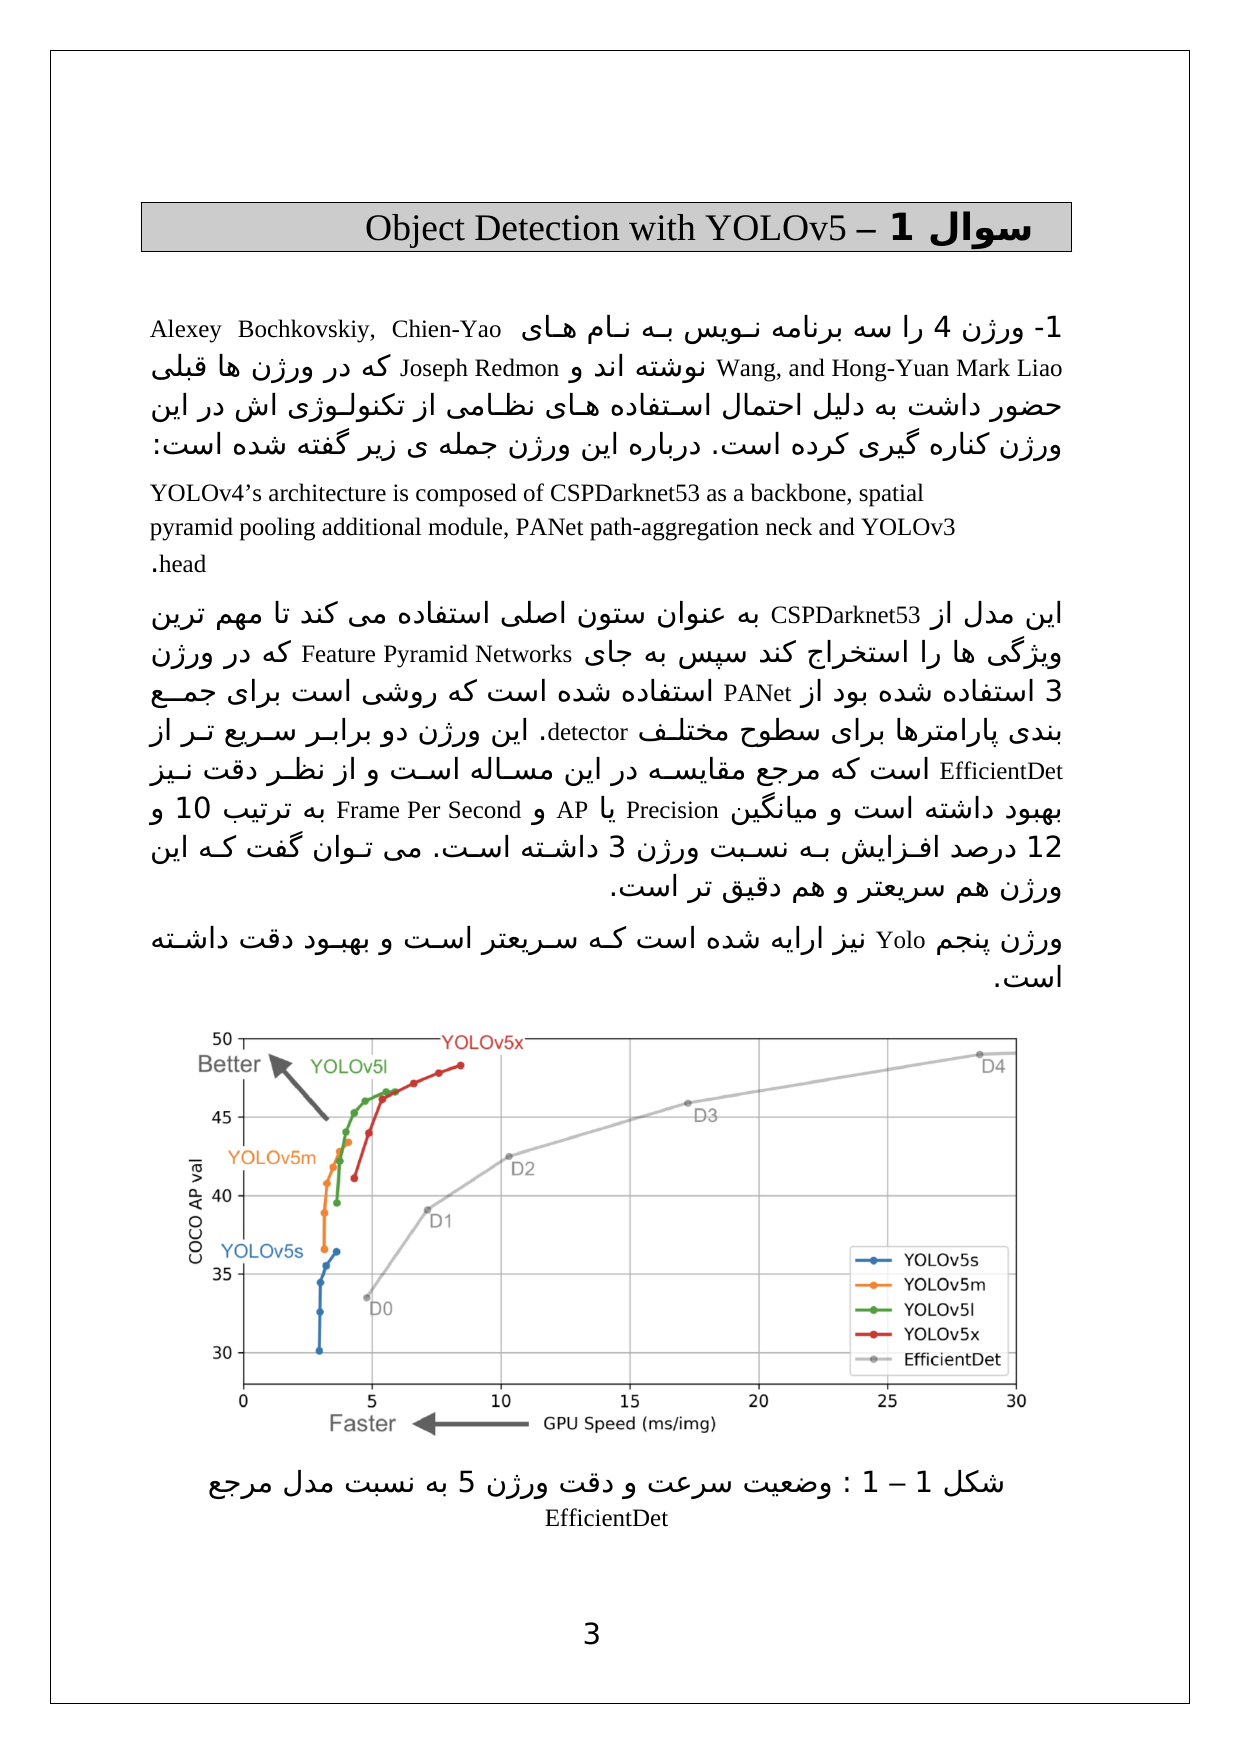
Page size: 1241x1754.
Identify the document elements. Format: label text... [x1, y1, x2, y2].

text ورژن پنجم Yolo نیز ارایه شده است که سریعتر است و بهبود دقت داشته است. [150, 921, 1063, 994]
text این مدل از CSPDarknet53 به عنوان ستون اصلی استفاده می کند تا مهم ترین ویژگی ها را استخراج کند سپس به جای Feature Pyramid Networks که در ورژن 3 استفاده شده بود از PANet استفاده شده است که روشی است برای جمع بندی پارامترها برای سطوح مختلف detector. این ورژن دو برابر سریع تر از EfficientDet است که مرجع مقایسه در این مساله است و از نظر دقت نیز بهبود داشته است و میانگین Precision یا AP و Frame Per Second به ترتیب 10 و 12 درصد افزایش به نسبت ورژن 3 داشته است. می توان گفت که این ورژن هم سریعتر و هم دقیق تر است. [150, 597, 1063, 903]
picture [166, 1011, 1047, 1448]
text شکل 1 – 1 : وضعیت سرعت و دقت ورژن 5 به نسبت مدل مرجع EfficientDet [150, 1465, 1063, 1532]
subtitle سوال 1 – Object Detection with YOLOv5 [142, 203, 1071, 251]
list YOLOv4’s architecture is composed of CSPDarknet53 as a backbone, spatial pyramid pooling additional module, PANet path-aggregation neck and YOLOv3 head. [150, 478, 988, 579]
text 1- ورژن 4 را سه برنامه نویس به نام های Alexey Bochkovskiy, Chien-Yao Wang, and Hong-Yuan Mark Liao نوشته اند و Joseph Redmon که در ورژن ها قبلی حضور داشت به دلیل احتمال استفاده های نظامی از تکنولوژی اش در این ورژن کناره گیری کرده است. درباره این ورژن جمله ی زیر گفته شده است: [150, 310, 1063, 461]
